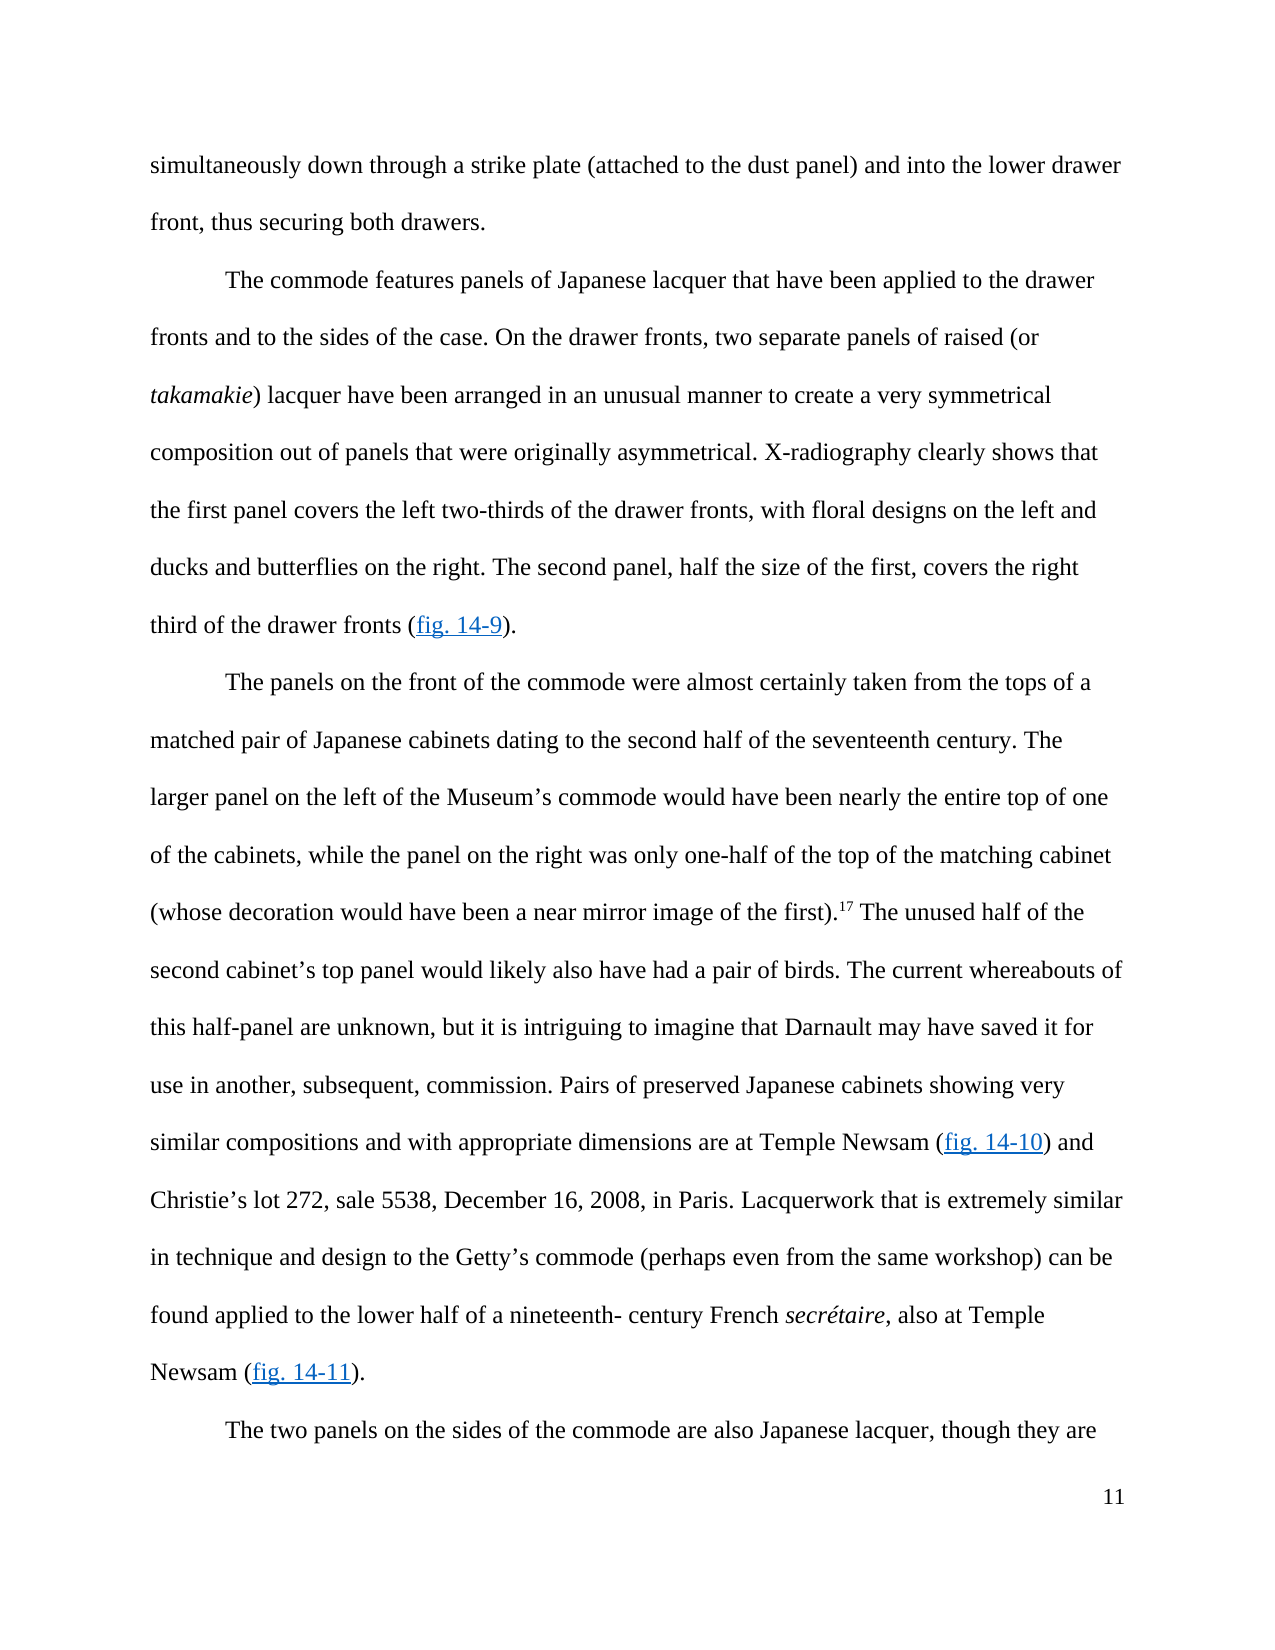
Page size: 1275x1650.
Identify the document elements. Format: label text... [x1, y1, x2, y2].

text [150, 1415, 1125, 1444]
text The panels on the front of the commode were almost certainly taken from the tops of a matched pair of Japanese cabinets dating to the second half of the seventeenth century. The larger panel on the left of the Museum’s commode would have been nearly the entire top of one of the cabinets, while the panel on the right was only one-half of the top of the matching cabinet (whose decoration would have been a near mirror image of the first). The unused half of the second cabinet’s top panel would likely also have had a pair of birds. The current whereabouts of this half-panel are unknown, but it is intriguing to imagine that Darnault may have saved it for use in another, subsequent, commission. Pairs of preserved Japanese cabinets showing very similar compositions and with appropriate dimensions are at Temple Newsam (fig. 14-10) and Christie’s lot 272, sale 5538, December 16, 2008, in Paris. Lacquerwork that is extremely similar in technique and design to the Getty’s commode (perhaps even from the same workshop) can be found applied to the lower half of a nineteenth- century French secrétaire, also at Temple Newsam (fig. 14-11). [150, 667, 1125, 1386]
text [150, 150, 1125, 236]
text The commode features panels of Japanese lacquer that have been applied to the drawer fronts and to the sides of the case. On the drawer fronts, two separate panels of raised (or takamakie) lacquer have been arranged in an unusual manner to create a very symmetrical composition out of panels that were originally asymmetrical. X-radiography clearly shows that the first panel covers the left two-thirds of the drawer fronts, with floral designs on the left and ducks and butterflies on the right. The second panel, half the size of the first, covers the right third of the drawer fronts (fig. 14-9). [150, 265, 1125, 639]
